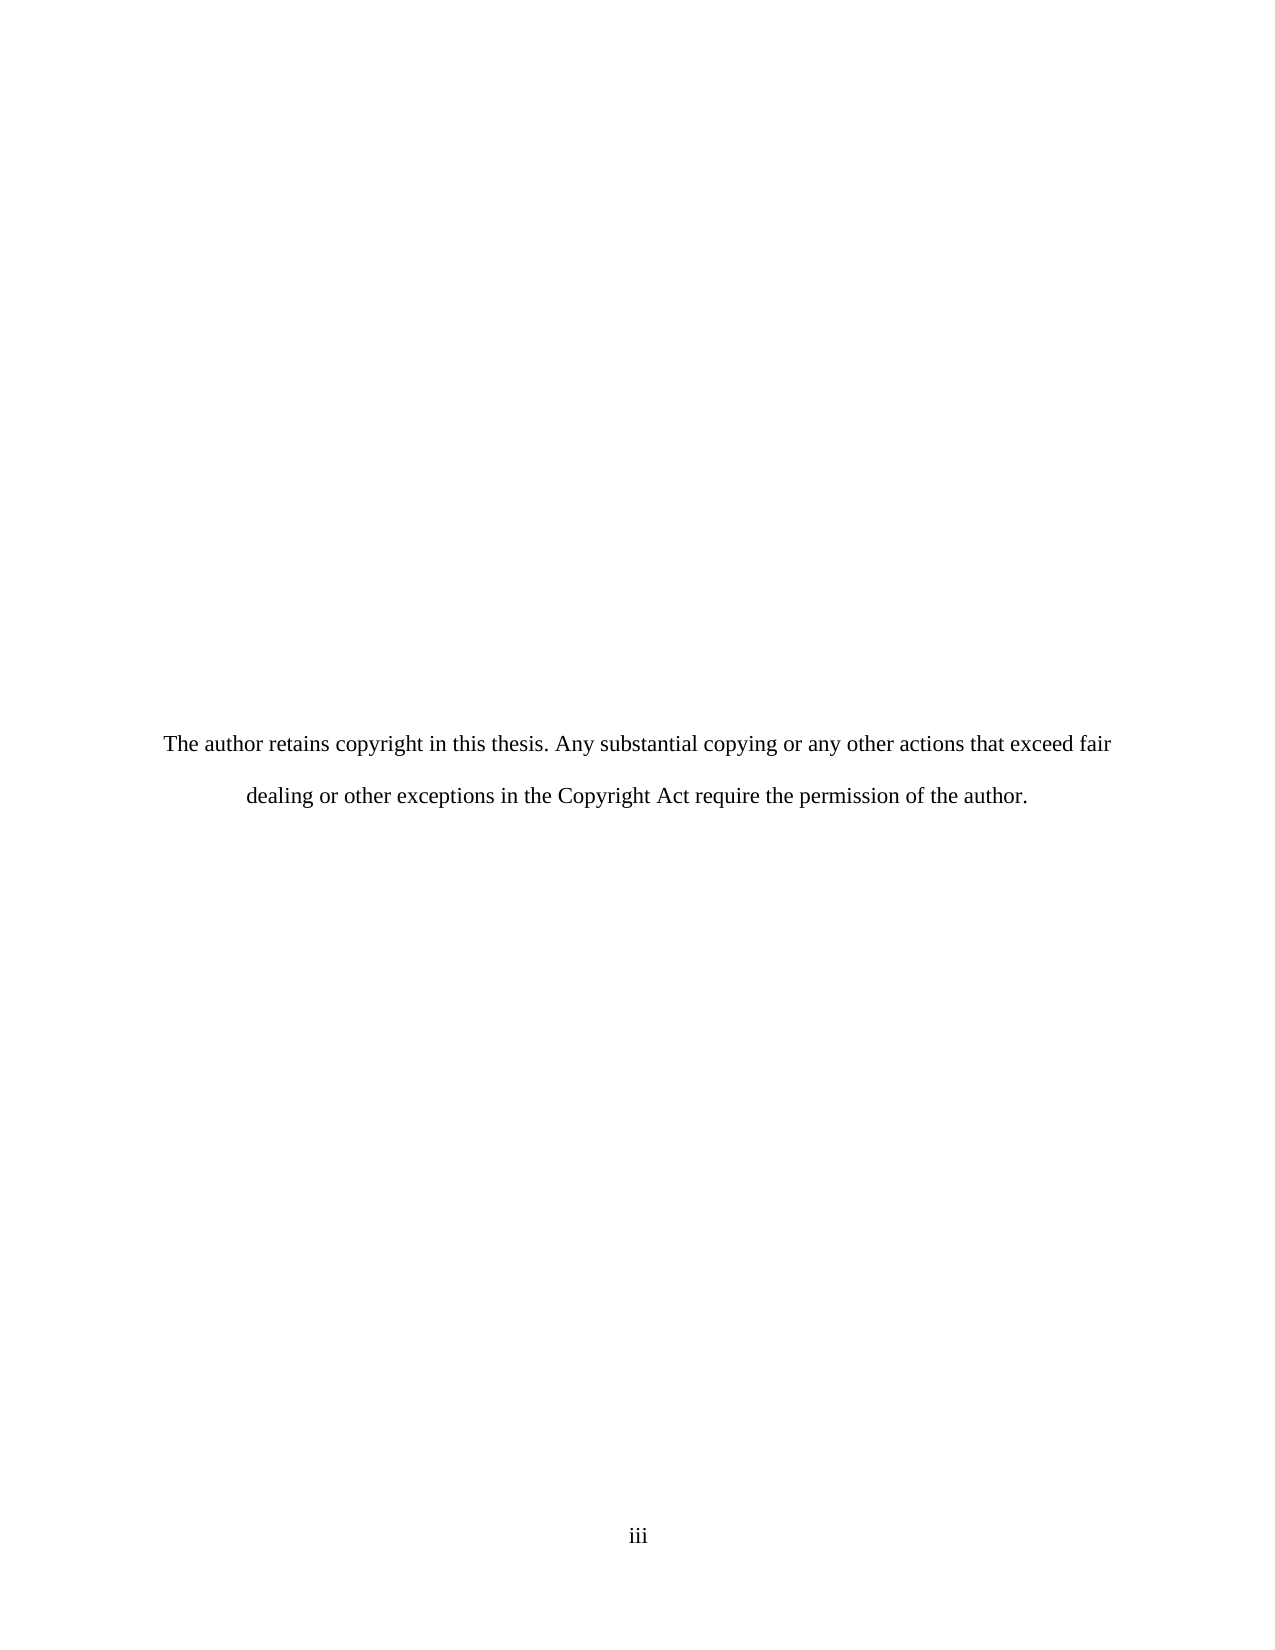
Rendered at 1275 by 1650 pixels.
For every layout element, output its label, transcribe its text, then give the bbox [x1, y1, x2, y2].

text The author retains copyright in this thesis. Any substantial copying or any other actions that exceed fair dealing or other exceptions in the Copyright Act require the permission of the author. [150, 730, 1125, 809]
